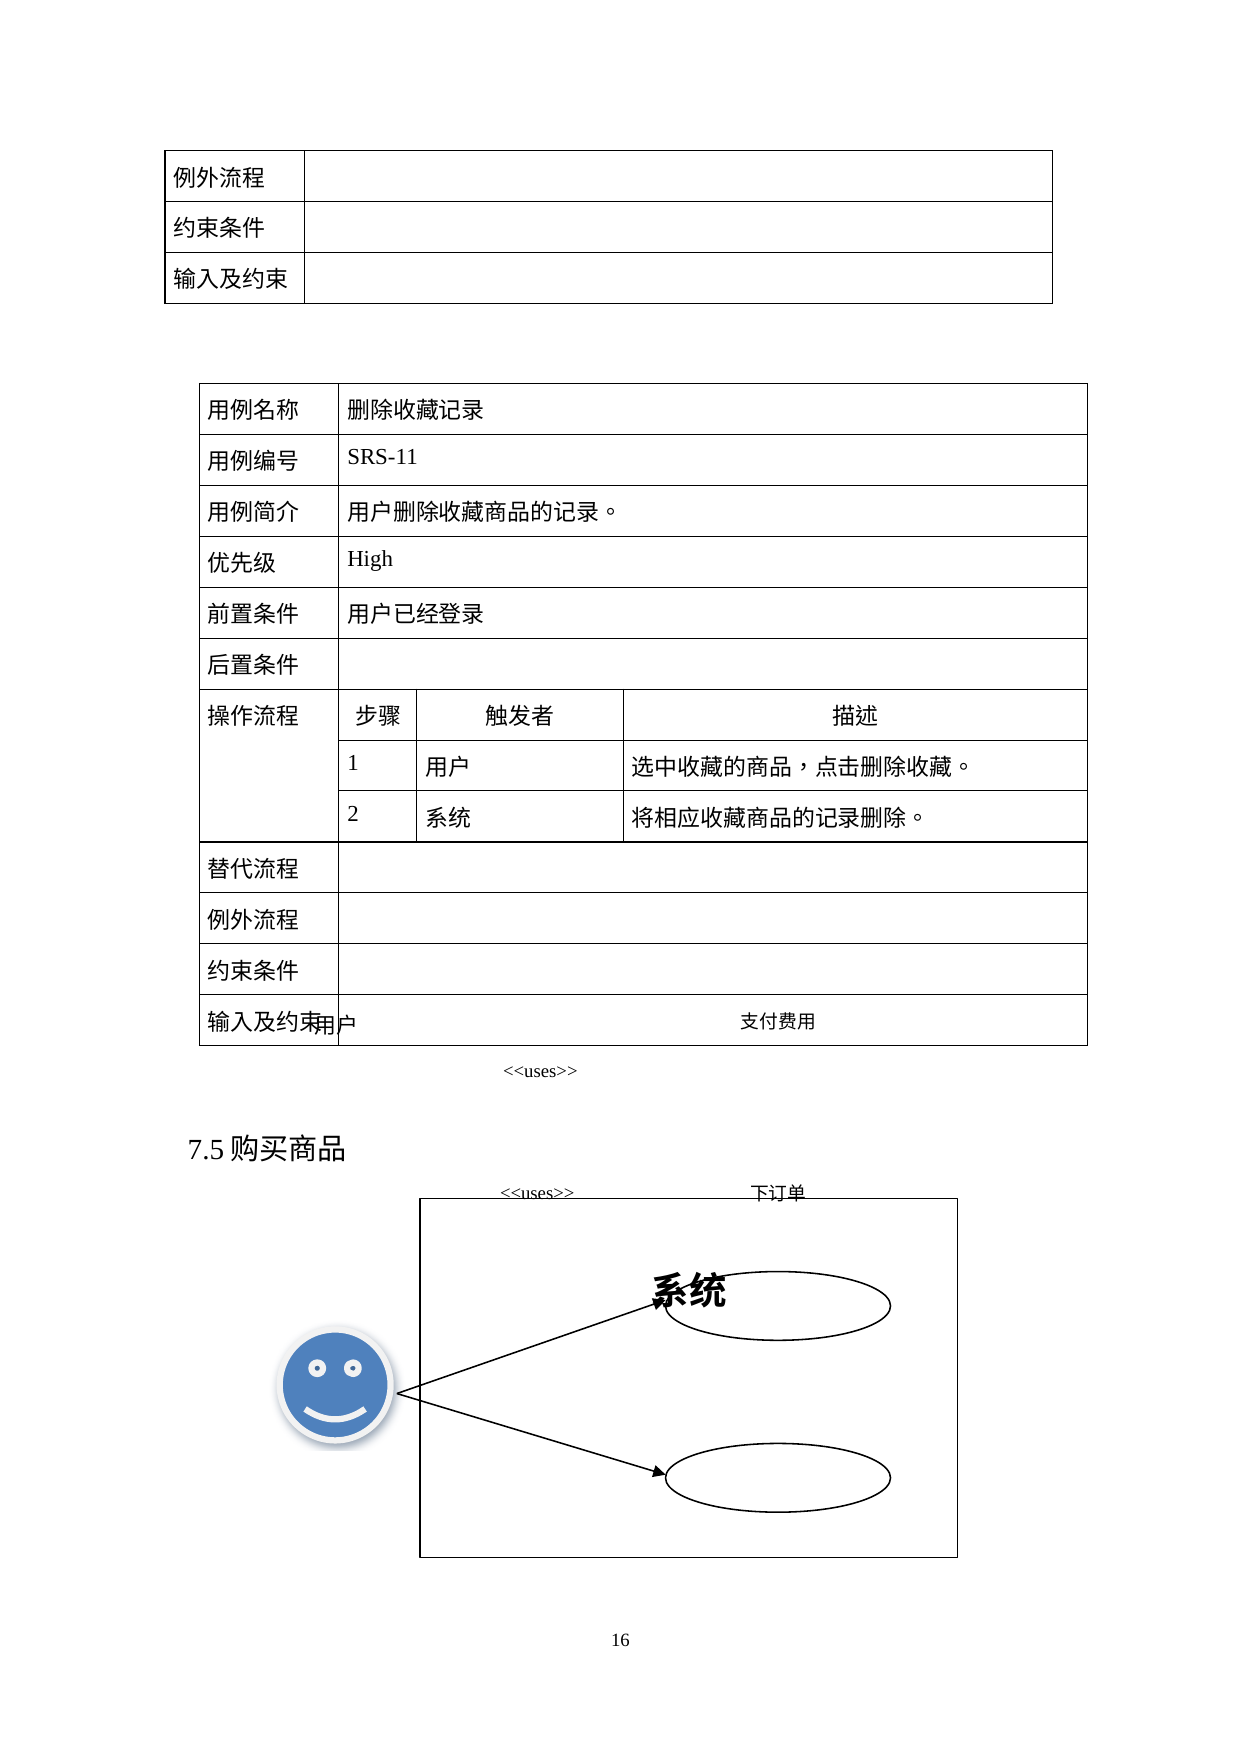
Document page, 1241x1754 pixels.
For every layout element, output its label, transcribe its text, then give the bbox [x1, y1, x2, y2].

table_cell [339, 639, 1087, 688]
table_cell 约束条件 [200, 944, 338, 994]
table_cell 用户 [417, 741, 623, 790]
table_cell [339, 843, 1087, 892]
table_cell 操作流程 [200, 690, 338, 841]
table_cell 输入及约束 [166, 253, 304, 303]
table_cell 优先级 [200, 537, 338, 587]
table_cell [305, 151, 1052, 201]
table_cell [305, 253, 1052, 303]
table_cell [339, 944, 1087, 994]
table_cell 用户已经登录 [339, 588, 1087, 638]
table_cell 用户删除收藏商品的记录。 [339, 486, 1087, 536]
text 7.5购买商品 [187, 1126, 1053, 1168]
table_cell High [339, 537, 1087, 587]
table_cell 步骤 [339, 690, 416, 739]
table_cell 前置条件 [200, 588, 338, 638]
table_header 删除收藏记录 [339, 384, 1087, 434]
table_cell 替代流程 [200, 843, 338, 892]
table_cell 将相应收藏商品的记录删除。 [624, 791, 1087, 841]
table_cell 例外流程 [166, 151, 304, 201]
table_cell 1 [339, 741, 416, 790]
table_cell 选中收藏的商品，点击删除收藏。 [624, 741, 1087, 790]
table_cell [339, 893, 1087, 943]
table_cell 触发者 [417, 690, 623, 739]
table_cell 例外流程 [200, 893, 338, 943]
table_cell SRS-11 [339, 435, 1087, 485]
table_cell 系统 [417, 791, 623, 841]
table_cell 用例编号 [200, 435, 338, 485]
table_cell 输入及约束 [200, 995, 338, 1045]
table_cell [339, 995, 1087, 1045]
table_cell 描述 [624, 690, 1087, 739]
table_cell [305, 202, 1052, 252]
table_cell 用例简介 [200, 486, 338, 536]
table_cell 2 [339, 791, 416, 841]
table_header 用例名称 [200, 384, 338, 434]
table_cell 约束条件 [166, 202, 304, 252]
table_cell 后置条件 [200, 639, 338, 688]
